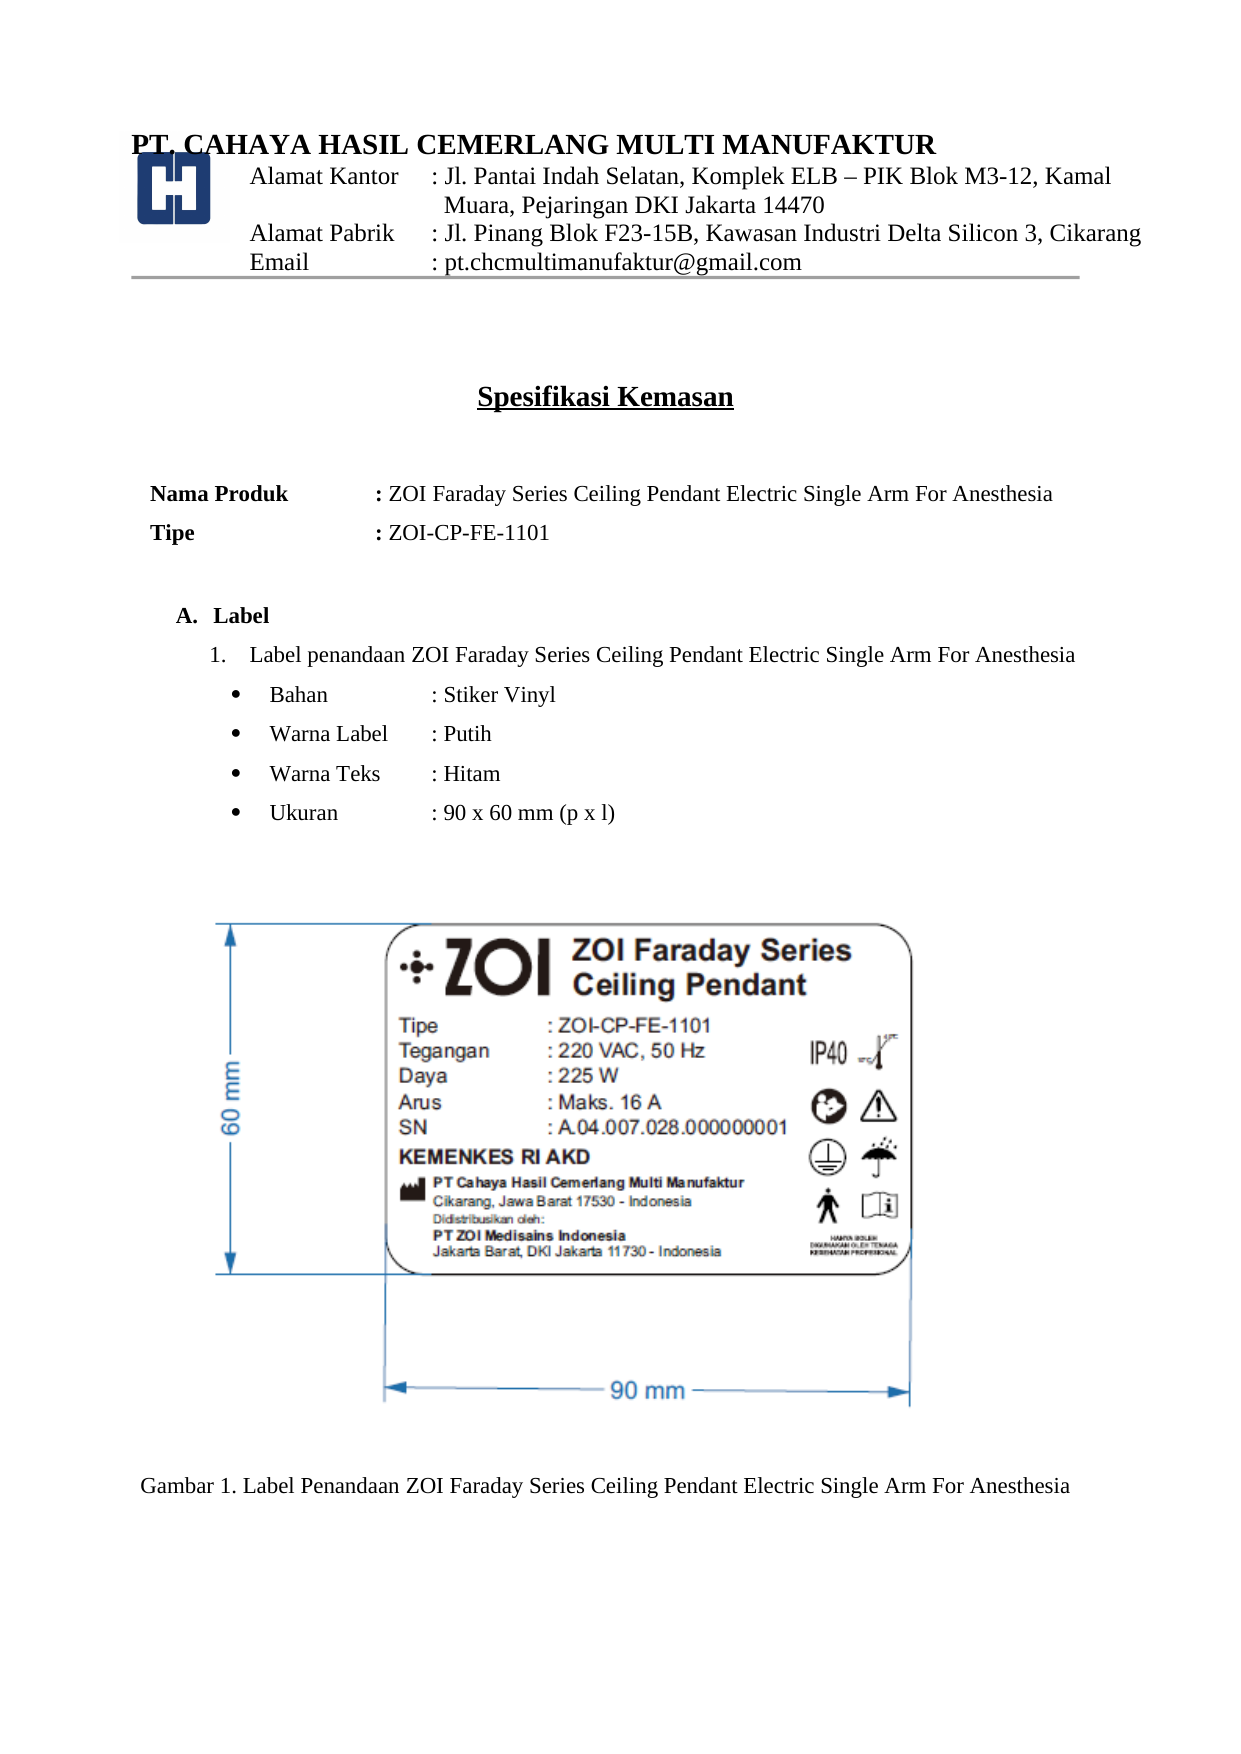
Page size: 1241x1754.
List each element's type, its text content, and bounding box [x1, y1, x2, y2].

list Ukuran : 90 x 60 mm (p x l) [232, 799, 1080, 826]
list Warna Teks : Hitam [232, 760, 1080, 786]
picture [118, 131, 231, 243]
text Nama Produk : ZOI Faraday Series Ceiling Pendant Electric Single Arm For Anesthesia [150, 480, 1080, 506]
picture [210, 139, 216, 146]
list Label [176, 602, 1080, 628]
list Warna Label : Putih [232, 720, 1080, 747]
text Gambar 1. Label Penandaan ZOI Faraday Series Ceiling Pendant Electric Single Arm For Anesthesia [131, 1472, 1080, 1499]
picture [175, 878, 1036, 1460]
text Spesifikasi Kemasan [131, 379, 1080, 413]
text Tipe : ZOI-CP-FE-1101 [150, 519, 1080, 546]
list Bahan : Stiker Vinyl [232, 681, 1080, 707]
list Label penandaan ZOI Faraday Series Ceiling Pendant Electric Single Arm For Anesthesia [209, 641, 1080, 668]
